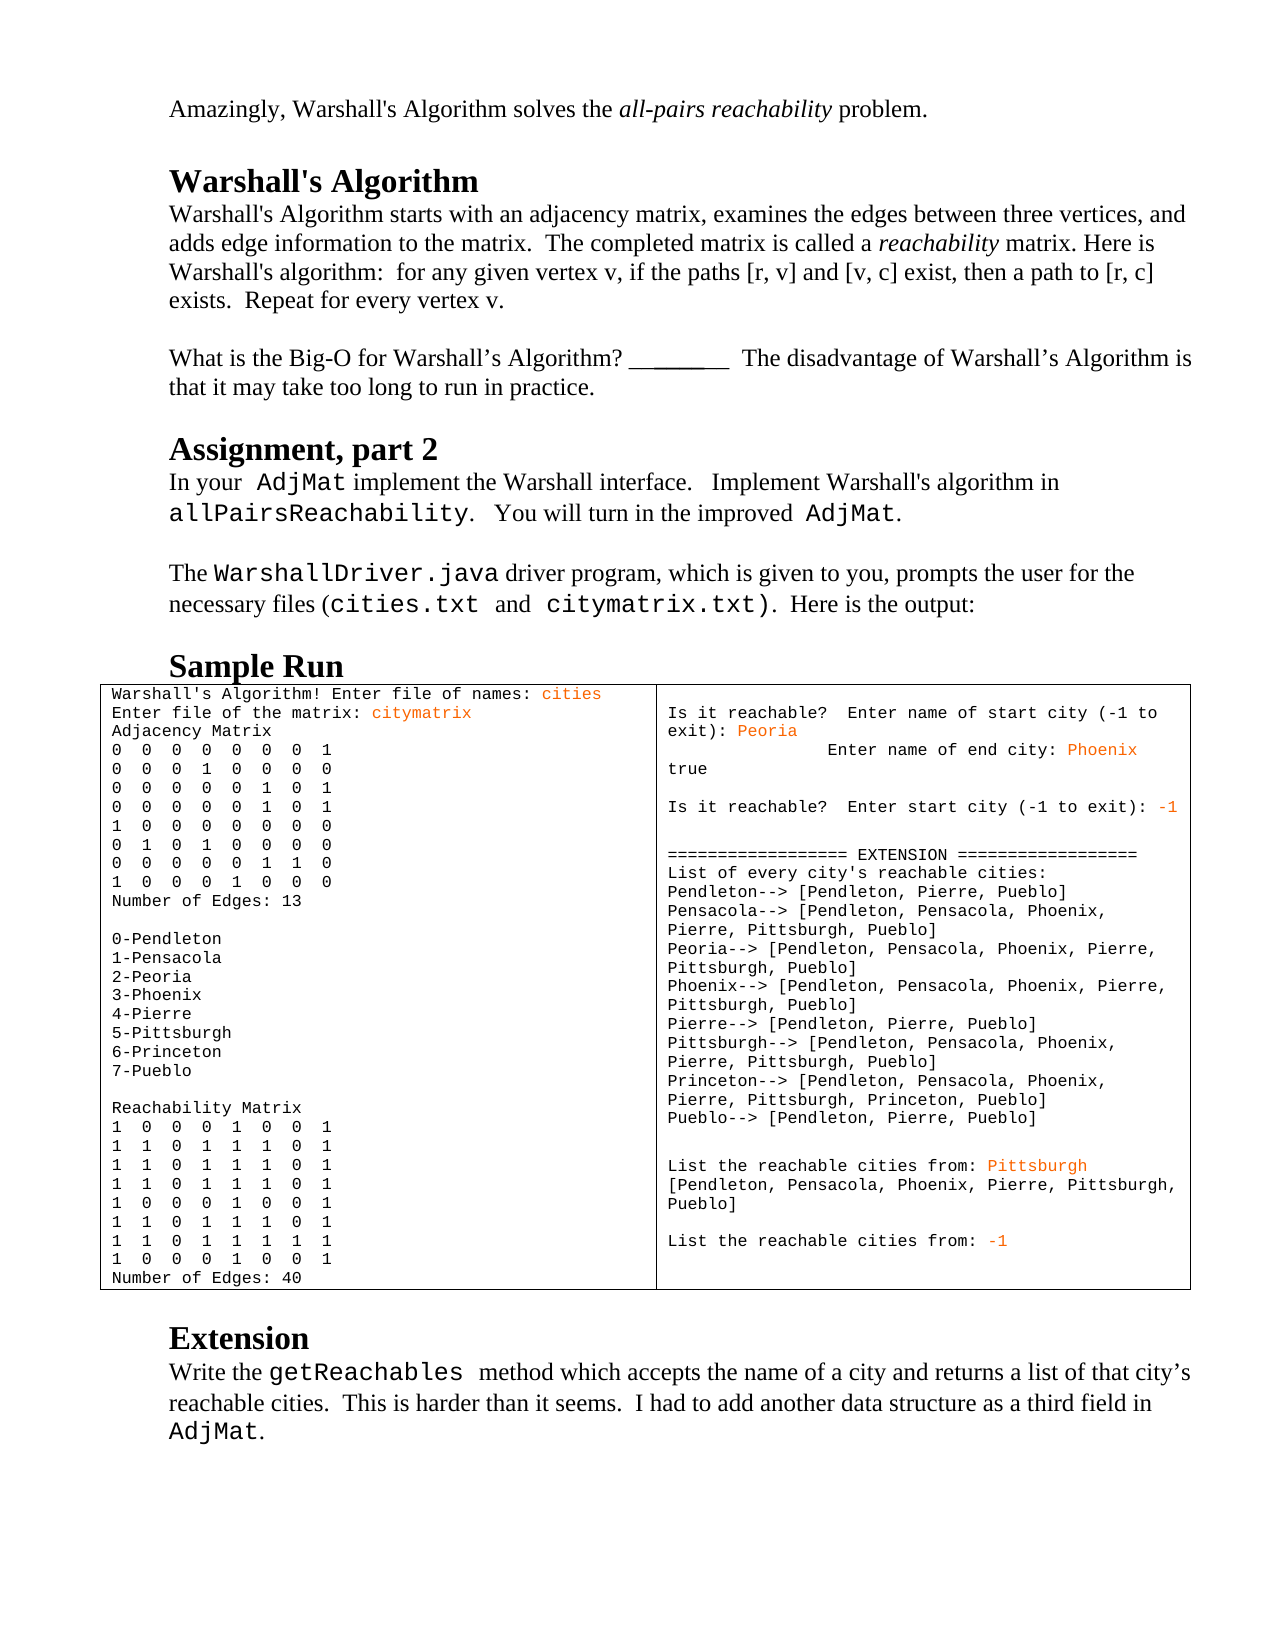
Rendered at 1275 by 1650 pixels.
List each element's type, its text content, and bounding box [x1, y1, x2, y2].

text Extension [169, 1318, 1200, 1357]
table_header Warshall's Algorithm! Enter file of names: cities Enter file of the matrix: citymatrix Adjacency Matrix 0 0 0 0 0 0 0 1 0 0 0 1 0 0 0 0 0 0 0 0 0 1 0 1 0 0 0 0 0 1 0 1 1 0 0 0 0 0 0 0 0 1 0 1 0 0 0 0 0 0 0 0 0 1 1 0 1 0 0 0 1 0 0 0 Number of Edges: 13 0-Pendleton 1-Pensacola 2-Peoria 3-Phoenix 4-Pierre 5-Pittsburgh 6-Princeton 7-Pueblo Reachability Matrix 1 0 0 0 1 0 0 1 1 1 0 1 1 1 0 1 1 1 0 1 1 1 0 1 1 1 0 1 1 1 0 1 1 0 0 0 1 0 0 1 1 1 0 1 1 1 0 1 1 1 0 1 1 1 1 1 1 0 0 0 1 0 0 1 Number of Edges: 40 [101, 685, 656, 1289]
text What is the Big-O for Warshall’s Algorithm? ________ The disadvantage of Warshall’s Algorithm is that it may take too long to run in practice. [169, 343, 1200, 400]
text Write the getReachables method which accepts the name of a city and returns a list of that city’s reachable cities. This is harder than it seems. I had to add another data structure as a third field in AdjMat. [169, 1357, 1200, 1447]
text In your AdjMat implement the Warshall interface. Implement Warshall's algorithm in allPairsReachability. You will turn in the improved AdjMat. [169, 467, 1200, 529]
text Assignment, part 2 [169, 429, 1200, 467]
text Amazingly, Warshall's Algorithm solves the all-pairs reachability problem. [169, 94, 1200, 122]
table_header Is it reachable? Enter name of start city (-1 to exit): Peoria Enter name of end city: Phoenix true Is it reachable? Enter start city (-1 to exit): -1 ================== EXTENSION ================== List of every city's reachable cities: Pendleton--> [Pendleton, Pierre, Pueblo] Pensacola--> [Pendleton, Pensacola, Phoenix, Pierre, Pittsburgh, Pueblo] Peoria--> [Pendleton, Pensacola, Phoenix, Pierre, Pittsburgh, Pueblo] Phoenix--> [Pendleton, Pensacola, Phoenix, Pierre, Pittsburgh, Pueblo] Pierre--> [Pendleton, Pierre, Pueblo] Pittsburgh--> [Pendleton, Pensacola, Phoenix, Pierre, Pittsburgh, Pueblo] Princeton--> [Pendleton, Pensacola, Phoenix, Pierre, Pittsburgh, Princeton, Pueblo] Pueblo--> [Pendleton, Pierre, Pueblo] List the reachable cities from: Pittsburgh [Pendleton, Pensacola, Phoenix, Pierre, Pittsburgh, Pueblo] List the reachable cities from: -1 [657, 685, 1190, 1289]
text The WarshallDriver.java driver program, which is given to you, prompts the user for the necessary files (cities.txt and citymatrix.txt). Here is the output: [169, 558, 1200, 619]
text Warshall's Algorithm starts with an adjacency matrix, examines the edges between three vertices, and adds edge information to the matrix. The completed matrix is called a reachability matrix. Here is Warshall's algorithm: for any given vertex v, if the paths [r, v] and [v, c] exist, then a path to [r, c] exists. Repeat for every vertex v. [169, 199, 1200, 314]
text Warshall's Algorithm [169, 161, 1200, 199]
text Sample Run [169, 646, 1200, 684]
